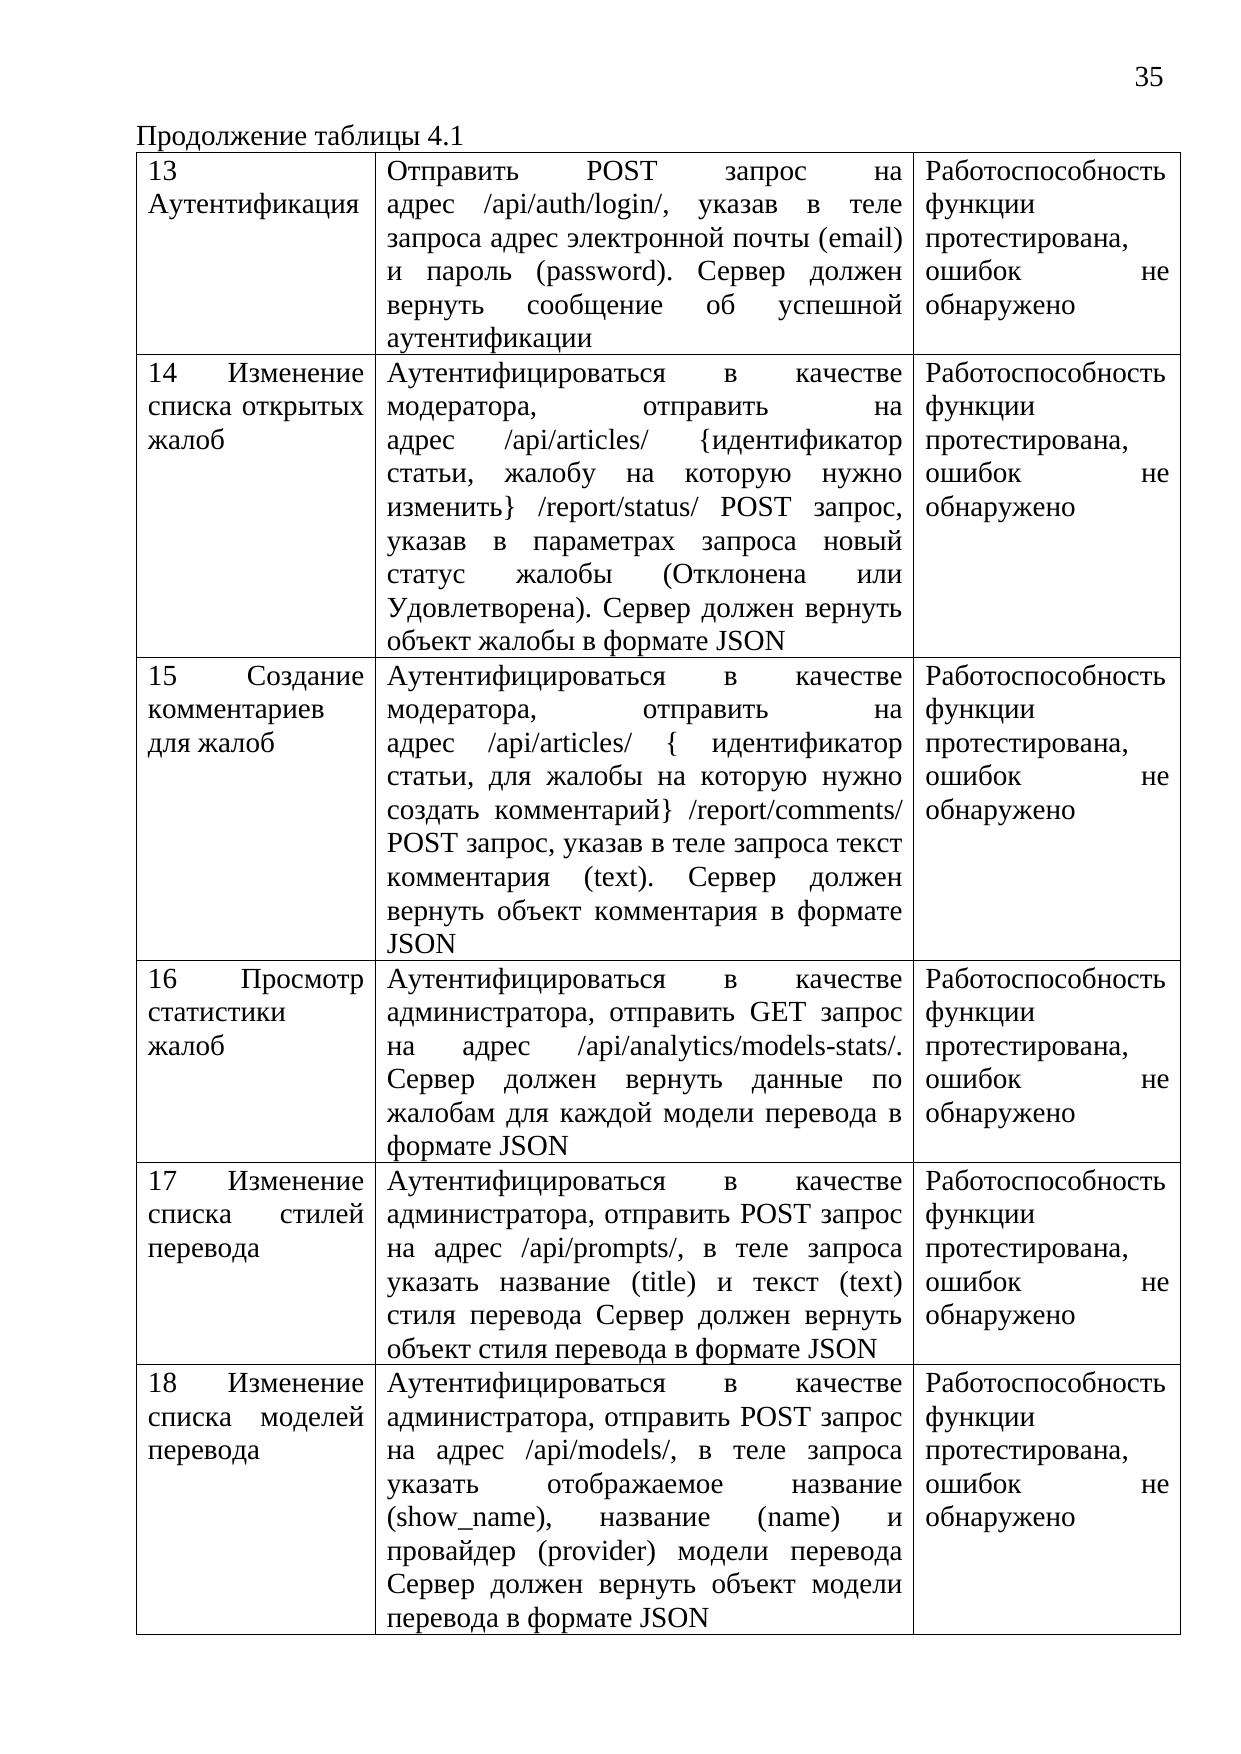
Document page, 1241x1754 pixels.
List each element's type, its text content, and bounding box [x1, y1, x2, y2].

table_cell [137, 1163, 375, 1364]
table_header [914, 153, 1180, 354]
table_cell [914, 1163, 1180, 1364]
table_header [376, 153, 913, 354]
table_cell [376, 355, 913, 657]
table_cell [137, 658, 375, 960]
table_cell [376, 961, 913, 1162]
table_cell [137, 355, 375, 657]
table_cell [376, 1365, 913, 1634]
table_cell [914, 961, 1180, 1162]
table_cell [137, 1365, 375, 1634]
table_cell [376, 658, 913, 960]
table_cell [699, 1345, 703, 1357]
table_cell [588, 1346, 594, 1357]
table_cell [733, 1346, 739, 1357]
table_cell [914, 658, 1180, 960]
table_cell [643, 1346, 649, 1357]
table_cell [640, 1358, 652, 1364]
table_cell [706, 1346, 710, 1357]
text Продолжение таблицы 4.1 [136, 118, 1181, 152]
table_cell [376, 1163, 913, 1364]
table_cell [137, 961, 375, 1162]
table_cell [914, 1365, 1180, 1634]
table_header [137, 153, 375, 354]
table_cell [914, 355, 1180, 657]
